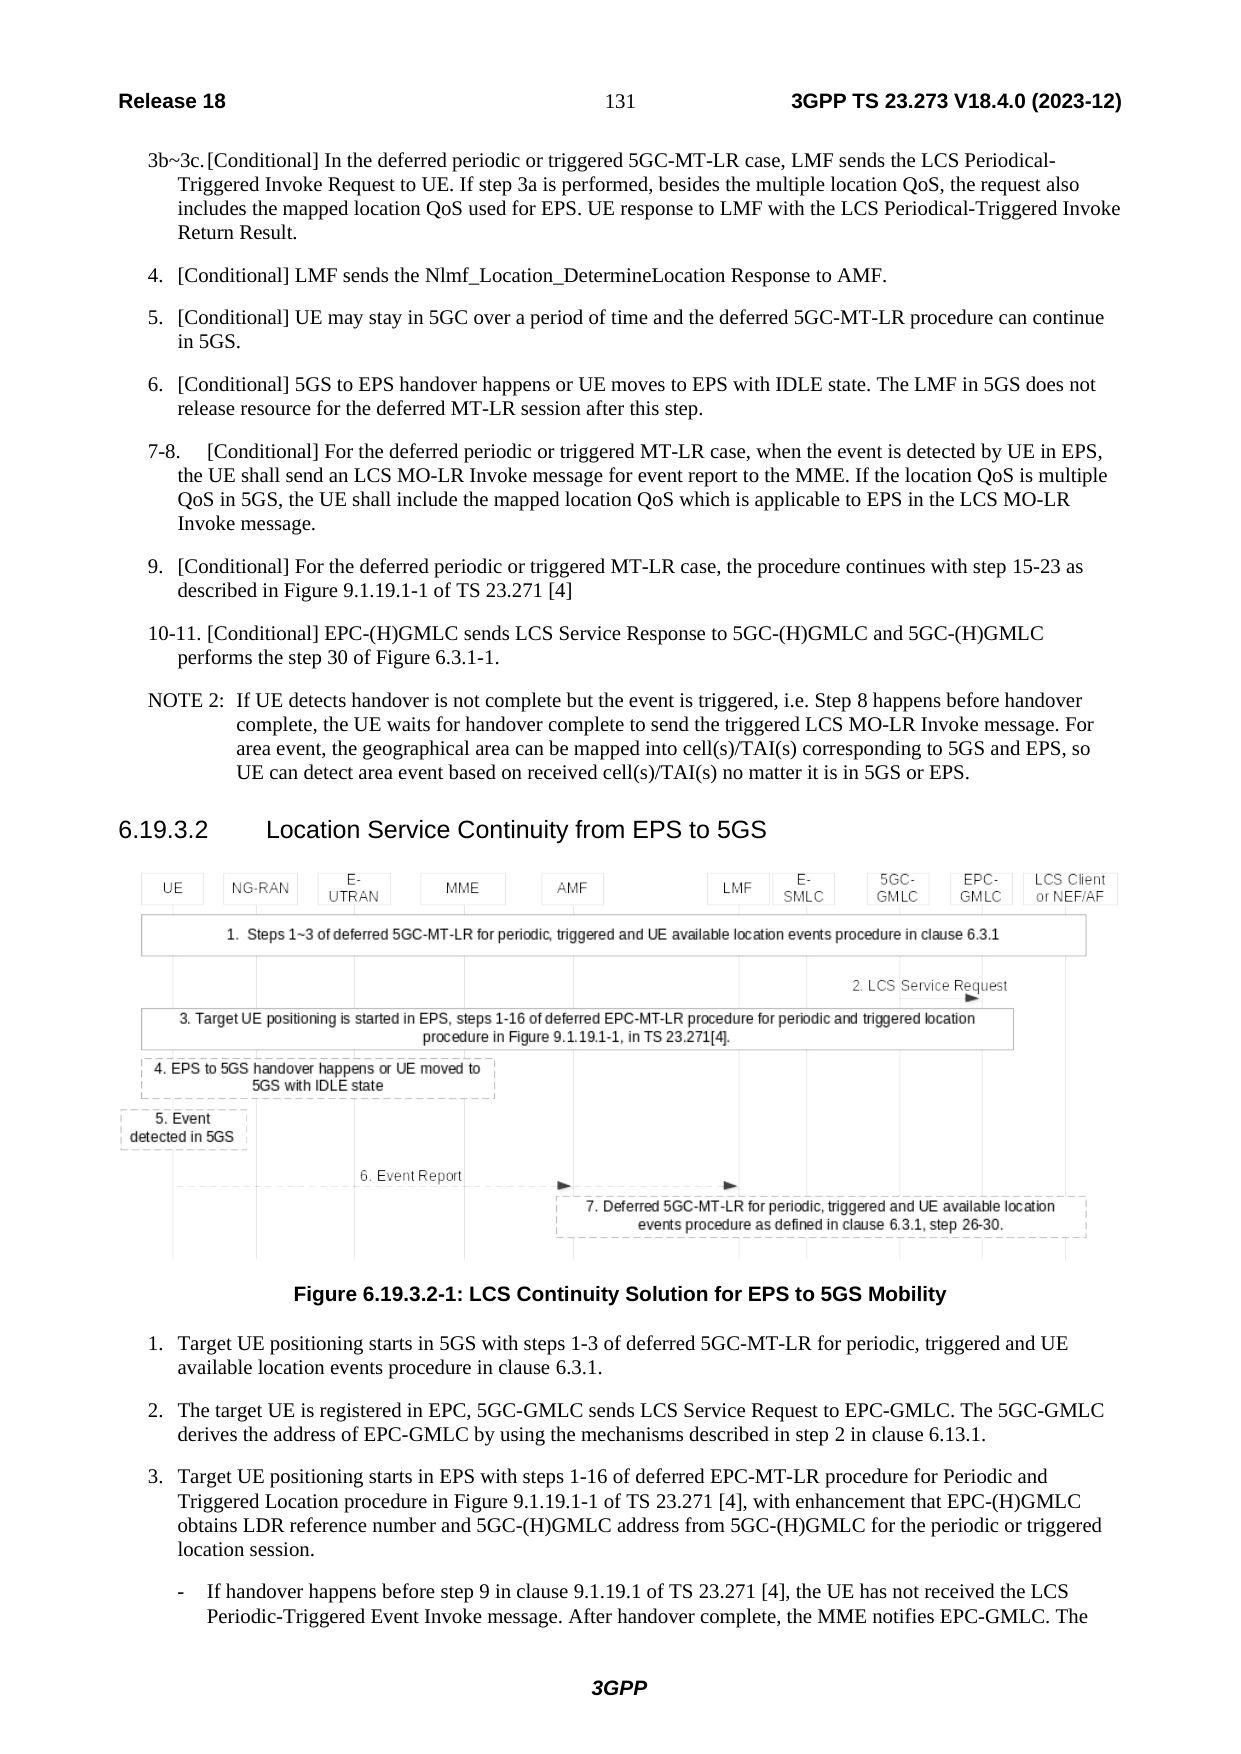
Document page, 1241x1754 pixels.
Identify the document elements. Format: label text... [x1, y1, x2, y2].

text 5. [Conditional] UE may stay in 5GC over a period of time and the deferred 5GC-MT-LR procedure can continue in 5GS. [148, 305, 1122, 353]
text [177, 1579, 1122, 1628]
text 2. The target UE is registered in EPC, 5GC-GMLC sends LCS Service Request to EPC-GMLC. The 5GC-GMLC derives the address of EPC-GMLC by using the mechanisms described in step 2 in clause 6.13.1. [148, 1398, 1122, 1446]
text 3b~3c. [Conditional] In the deferred periodic or triggered 5GC-MT-LR case, LMF sends the LCS Periodical-Triggered Invoke Request to UE. If step 3a is performed, besides the multiple location QoS, the request also includes the mapped location QoS used for EPS. UE response to LMF with the LCS Periodical-Triggered Invoke Return Result. [148, 147, 1122, 244]
text 3. Target UE positioning starts in EPS with steps 1-16 of deferred EPC-MT-LR procedure for Periodic and Triggered Location procedure in Figure 9.1.19.1-1 of TS 23.271 [4], with enhancement that EPC-(H)GMLC obtains LDR reference number and 5GC-(H)GMLC address from 5GC-(H)GMLC for the periodic or triggered location session. [148, 1464, 1122, 1561]
text 9. [Conditional] For the deferred periodic or triggered MT-LR case, the procedure continues with step 15-23 as described in Figure 9.1.19.1-1 of TS 23.271 [4] [148, 554, 1122, 602]
text 10-11. [Conditional] EPC-(H)GMLC sends LCS Service Response to 5GC-(H)GMLC and 5GC-(H)GMLC performs the step 30 of Figure 6.3.1-1. [148, 621, 1122, 669]
text 1. Target UE positioning starts in 5GS with steps 1-3 of deferred 5GC-MT-LR for periodic, triggered and UE available location events procedure in clause 6.3.1. [148, 1331, 1122, 1379]
text NOTE 2: If UE detects handover is not complete but the event is triggered, i.e. Step 8 happens before handover complete, the UE waits for handover complete to send the triggered LCS MO-LR Invoke message. For area event, the geographical area can be mapped into cell(s)/TAI(s) corresponding to 5GS and EPS, so UE can detect area event based on received cell(s)/TAI(s) no matter it is in 5GS or EPS. [148, 688, 1122, 784]
text 4. [Conditional] LMF sends the Nlmf_Location_DetermineLocation Response to AMF. [148, 262, 1122, 287]
text 7-8. [Conditional] For the deferred periodic or triggered MT-LR case, when the event is detected by UE in EPS, the UE shall send an LCS MO-LR Invoke message for event report to the MME. If the location QoS is multiple QoS in 5GS, the UE shall include the mapped location QoS which is applicable to EPS in the LCS MO-LR Invoke message. [148, 439, 1122, 535]
text 6. [Conditional] 5GS to EPS handover happens or UE moves to EPS with IDLE state. The LMF in 5GS does not release resource for the deferred MT-LR session after this step. [148, 372, 1122, 420]
text Figure 6.19.3.2-1: LCS Continuity Solution for EPS to 5GS Mobility [118, 1282, 1122, 1306]
subtitle 6.19.3.2 Location Service Continuity from EPS to 5GS [118, 815, 1122, 844]
